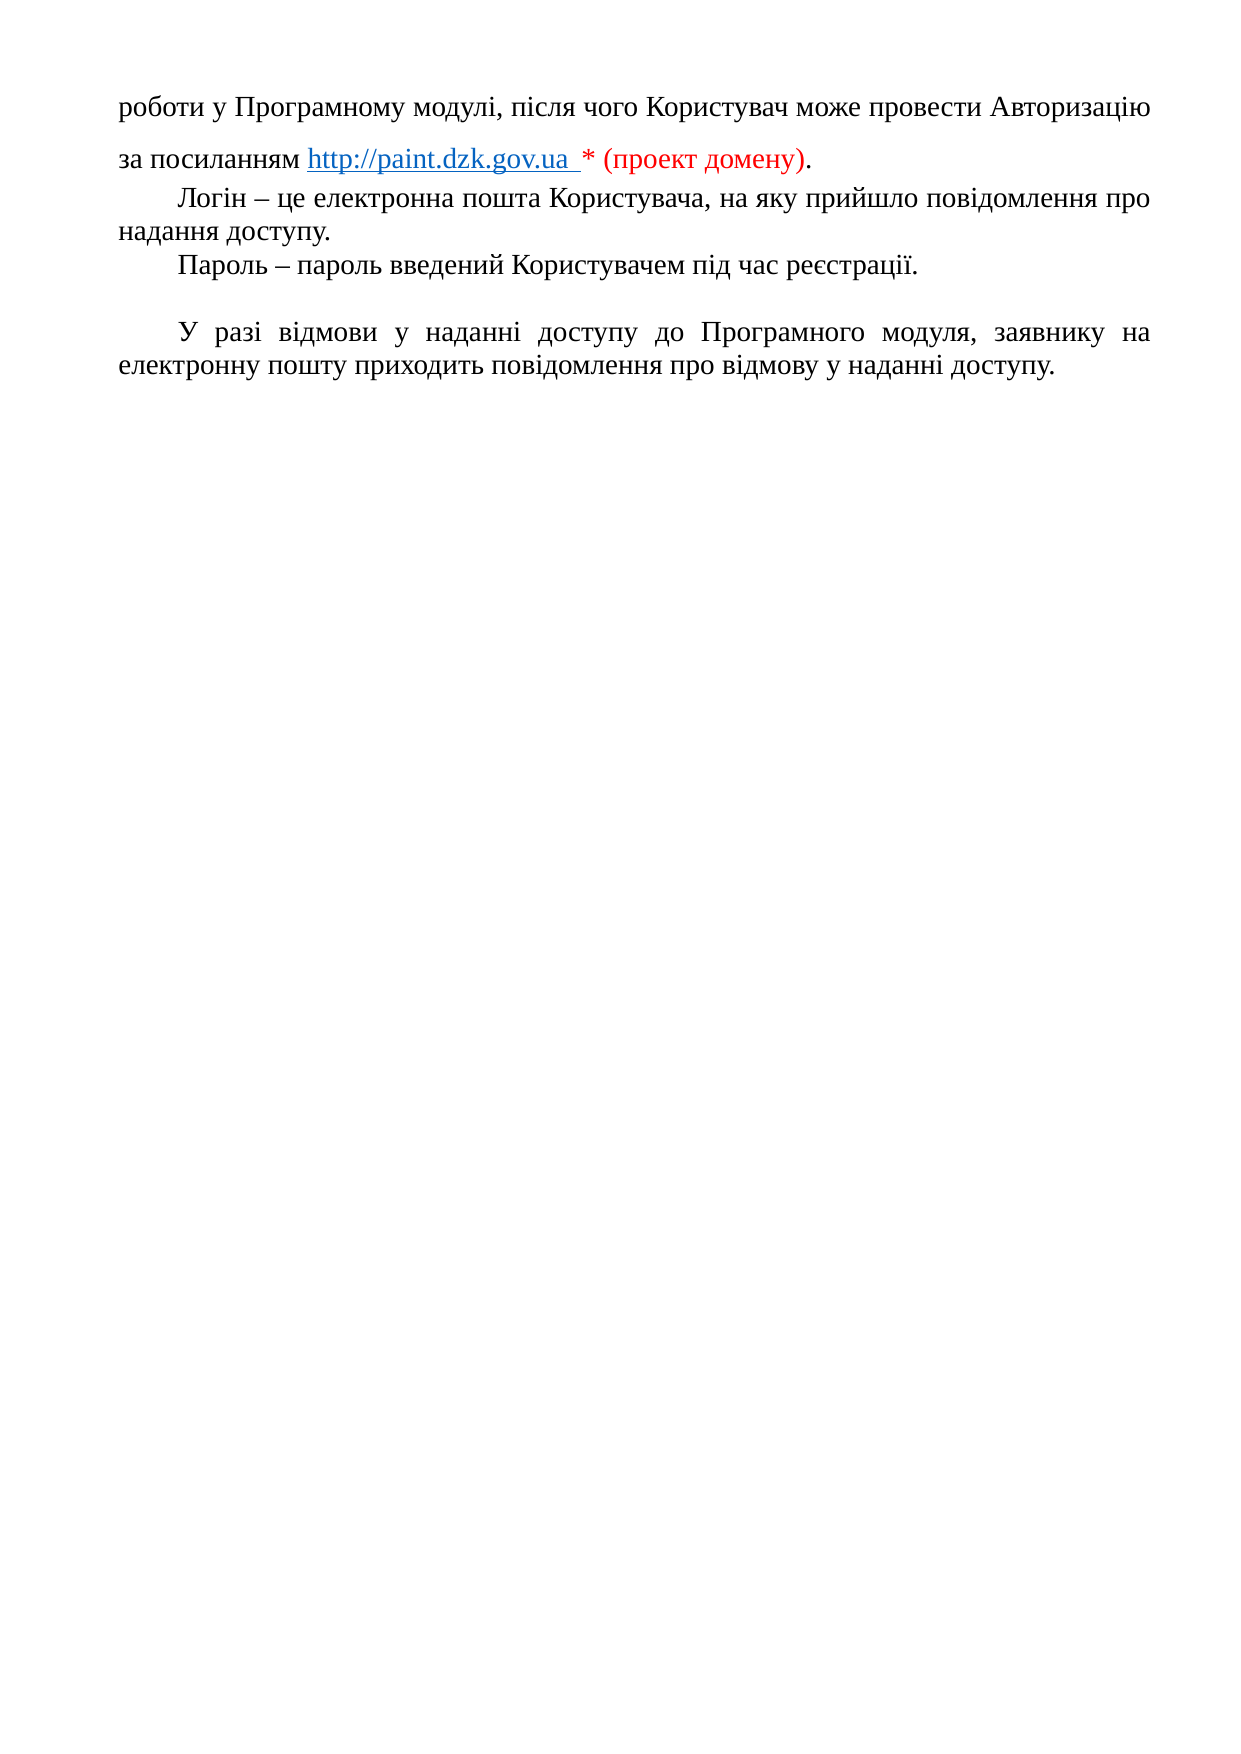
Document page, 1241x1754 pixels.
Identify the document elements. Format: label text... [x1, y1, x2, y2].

subtitle Логін – це електронна пошта Користувача, на яку прийшло повідомлення про надання доступу. [118, 180, 1152, 247]
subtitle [118, 89, 1152, 180]
subtitle Пароль – пароль введений Користувачем під час реєстрації. [118, 247, 1152, 280]
subtitle У разі відмови у наданні доступу до Програмного модуля, заявнику на електронну пошту приходить повідомлення про відмову у наданні доступу. [118, 314, 1152, 381]
